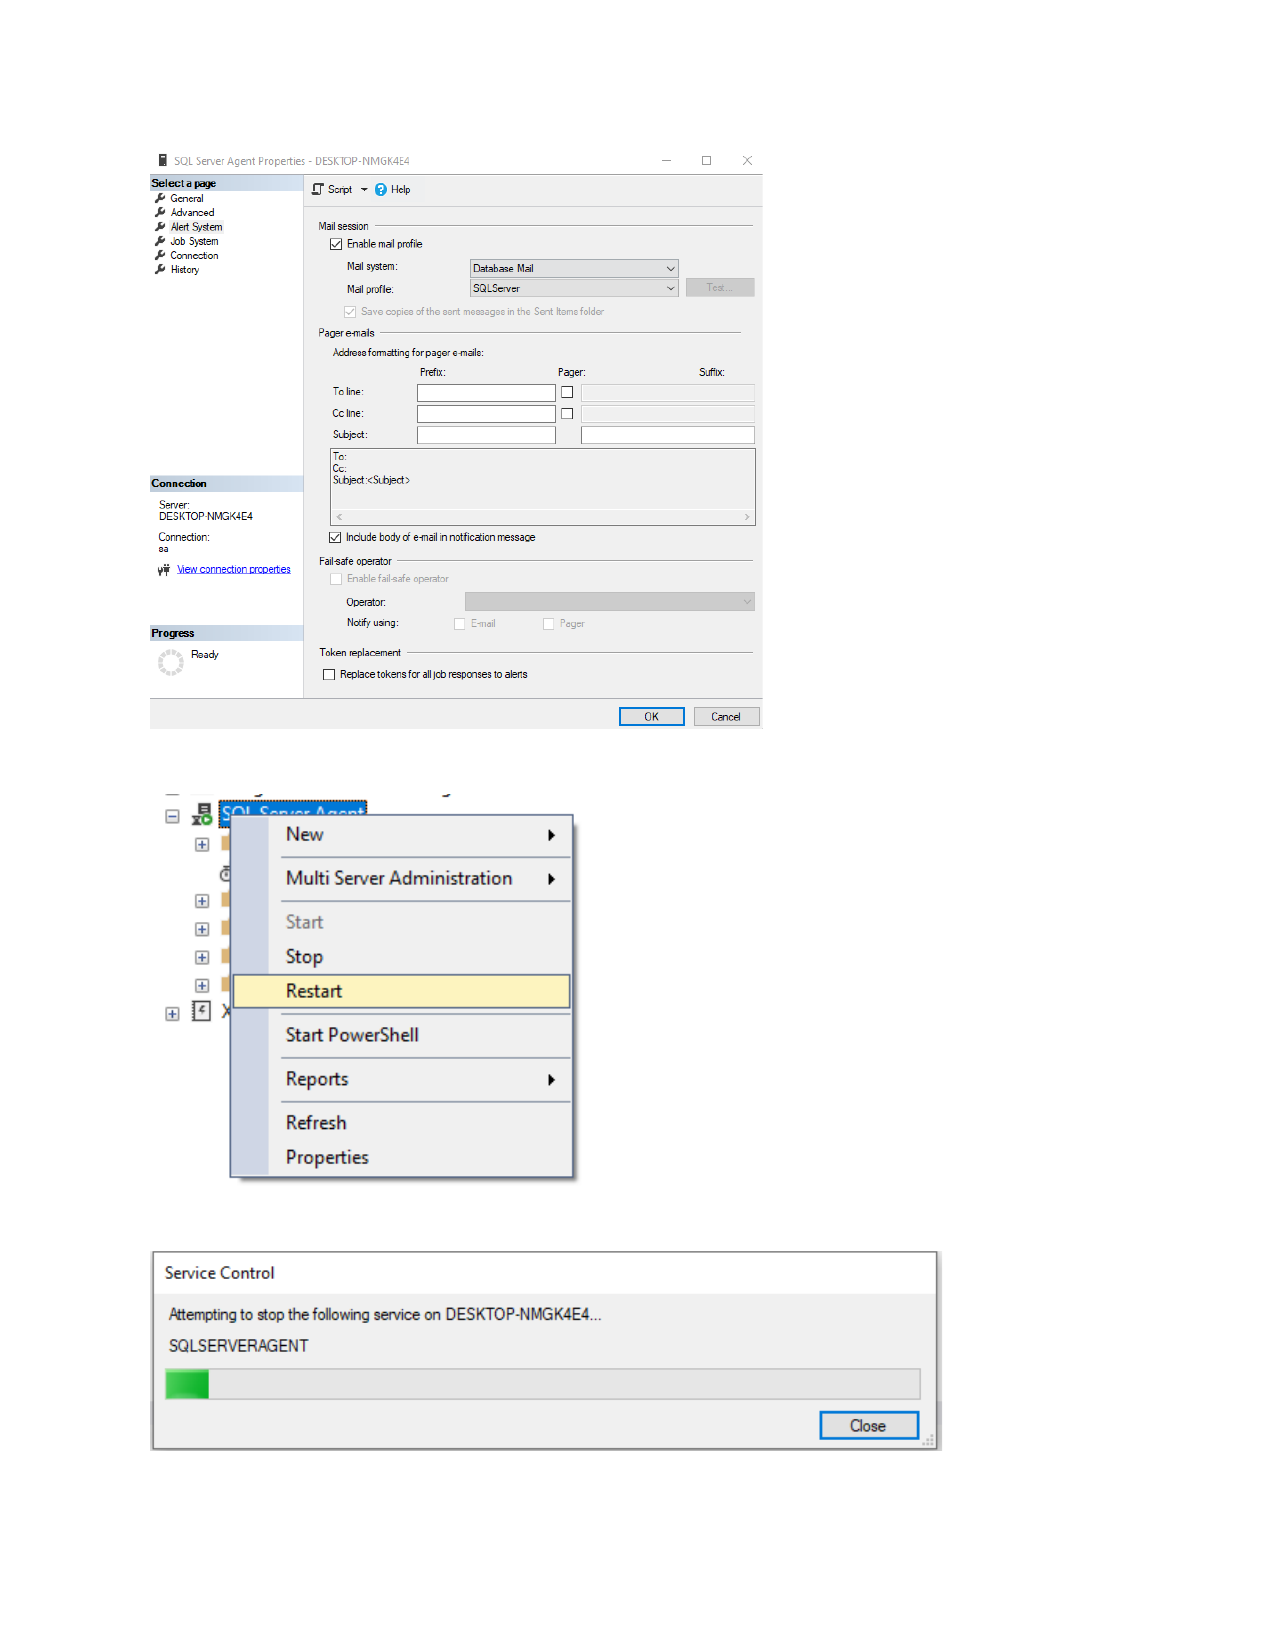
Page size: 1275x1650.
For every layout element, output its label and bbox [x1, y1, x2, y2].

picture [150, 1251, 943, 1451]
picture [150, 794, 624, 1186]
picture [150, 150, 763, 729]
